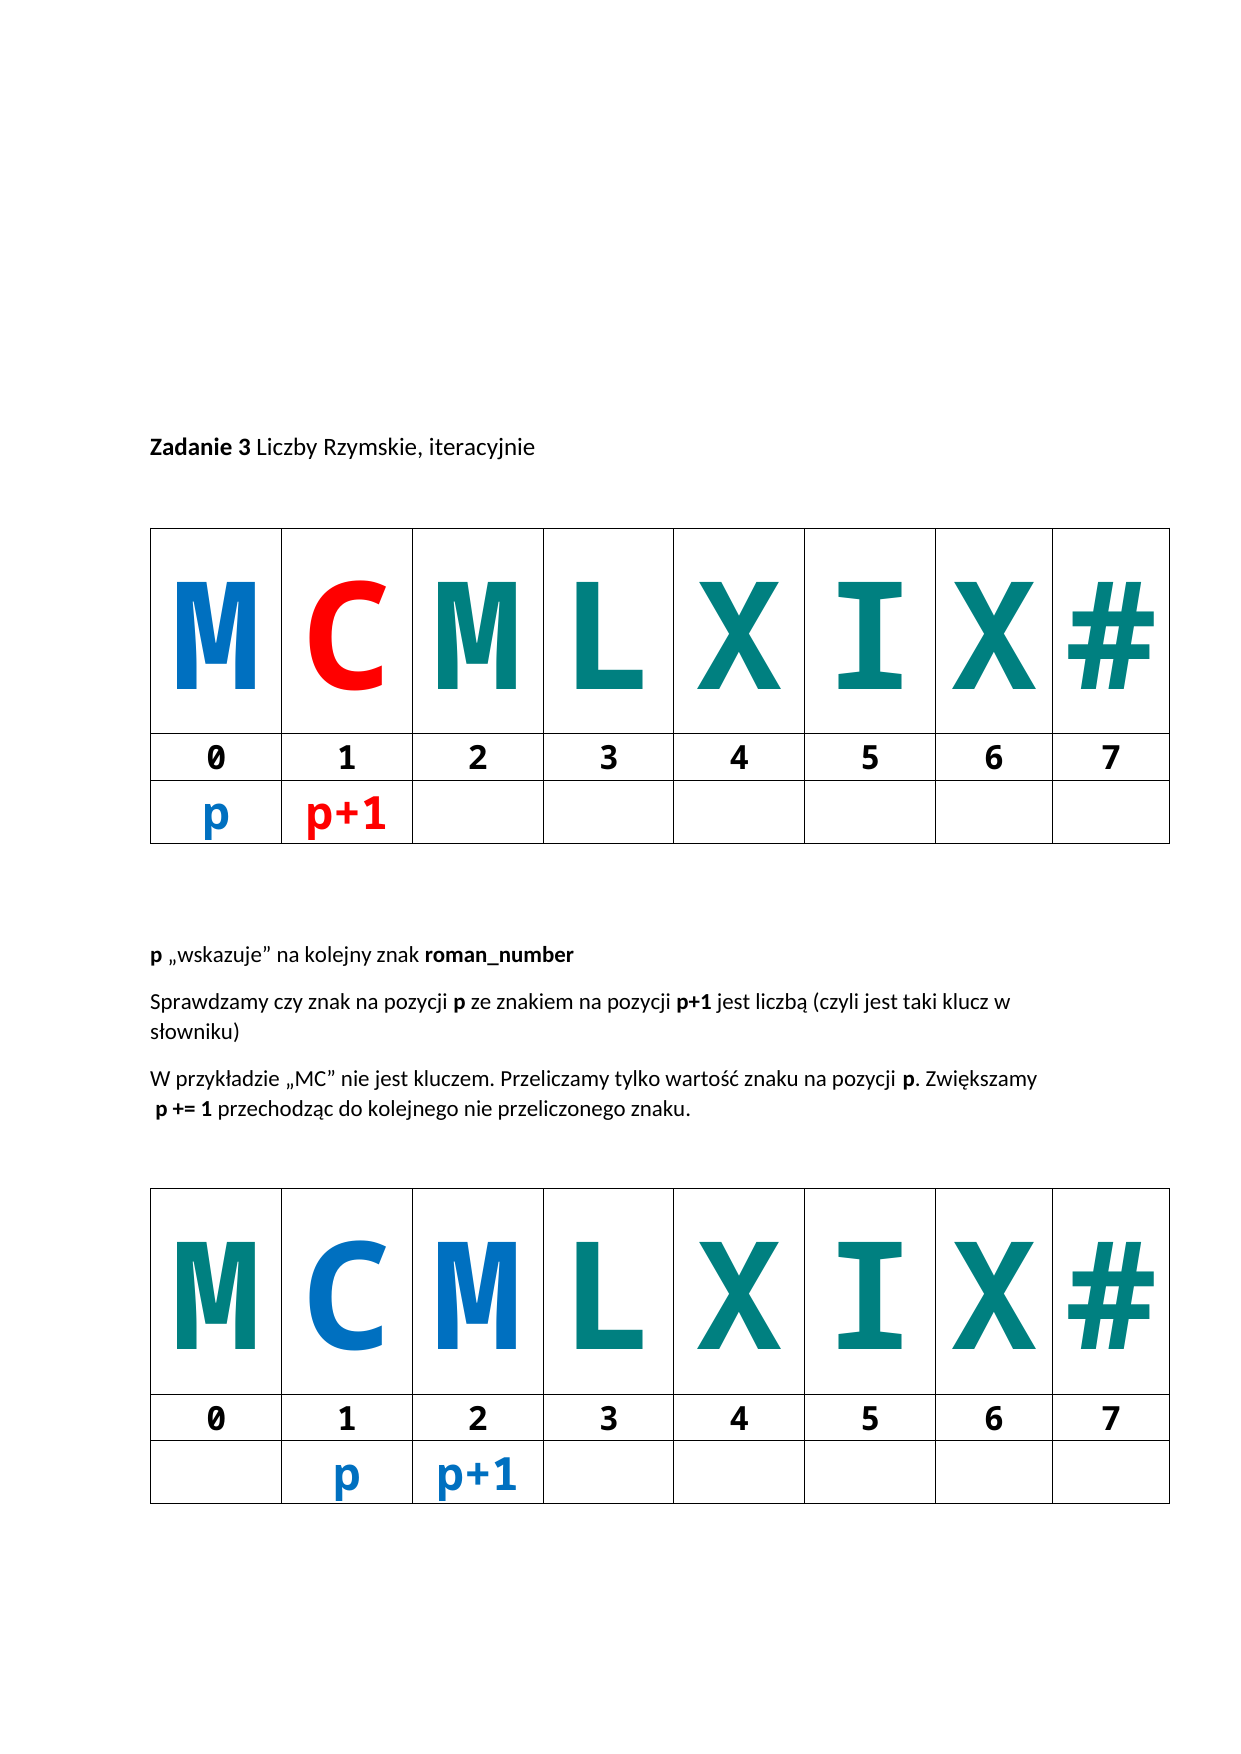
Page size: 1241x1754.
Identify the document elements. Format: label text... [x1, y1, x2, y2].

table_header M [151, 1189, 281, 1393]
table_cell 0 [151, 734, 281, 779]
table_cell 7 [1053, 734, 1169, 779]
table_cell 4 [674, 734, 804, 779]
table_header X [674, 529, 804, 733]
table_cell p+1 [413, 1441, 543, 1503]
text Sprawdzamy czy znak na pozycji p ze znakiem na pozycji p+1 jest liczbą (czyli jest taki klucz w słowniku) [150, 987, 1090, 1045]
table_header M [413, 1189, 543, 1393]
text p „wskazuje” na kolejny znak roman_number [150, 940, 1090, 968]
table_header L [544, 529, 673, 733]
table_cell p+1 [282, 781, 412, 843]
table_cell [544, 1441, 673, 1503]
table_cell 6 [936, 1395, 1052, 1440]
table_header M [151, 529, 281, 733]
table_cell 2 [413, 734, 543, 779]
table_header X [936, 529, 1052, 733]
table_header X [674, 1189, 804, 1393]
table_cell [936, 781, 1052, 843]
text Zadanie 3 Liczby Rzymskie, iteracyjnie [150, 431, 1090, 462]
table_header # [1053, 1189, 1169, 1393]
table_cell 2 [413, 1395, 543, 1440]
table_cell 7 [1053, 1395, 1169, 1440]
table_cell [544, 781, 673, 843]
table_cell 4 [674, 1395, 804, 1440]
table_cell [805, 1441, 935, 1503]
table_header X [936, 1189, 1052, 1393]
table_cell [1053, 1441, 1169, 1503]
table_cell [1053, 781, 1169, 843]
table_cell [413, 781, 543, 843]
text W przykładzie „MC” nie jest kluczem. Przeliczamy tylko wartość znaku na pozycji p. Zwiększamy p += 1 przechodząc do kolejnego nie przeliczonego znaku. [150, 1064, 1090, 1122]
table_header I [805, 1189, 935, 1393]
table_header I [805, 529, 935, 733]
table_cell [151, 1441, 281, 1503]
table_cell [805, 781, 935, 843]
table_cell [674, 781, 804, 843]
table_cell 5 [805, 734, 935, 779]
table_cell 5 [805, 1395, 935, 1440]
table_cell 0 [151, 1395, 281, 1440]
table_cell [674, 1441, 804, 1503]
table_header L [544, 1189, 673, 1393]
table_cell [936, 1441, 1052, 1503]
table_header C [282, 1189, 412, 1393]
table_cell 1 [282, 734, 412, 779]
table_cell 1 [282, 1395, 412, 1440]
table_cell p [282, 1441, 412, 1503]
table_header M [413, 529, 543, 733]
table_cell 3 [544, 1395, 673, 1440]
table_cell 3 [544, 734, 673, 779]
table_cell 6 [936, 734, 1052, 779]
table_cell p [151, 781, 281, 843]
table_header C [282, 529, 412, 733]
table_header # [1053, 529, 1169, 733]
